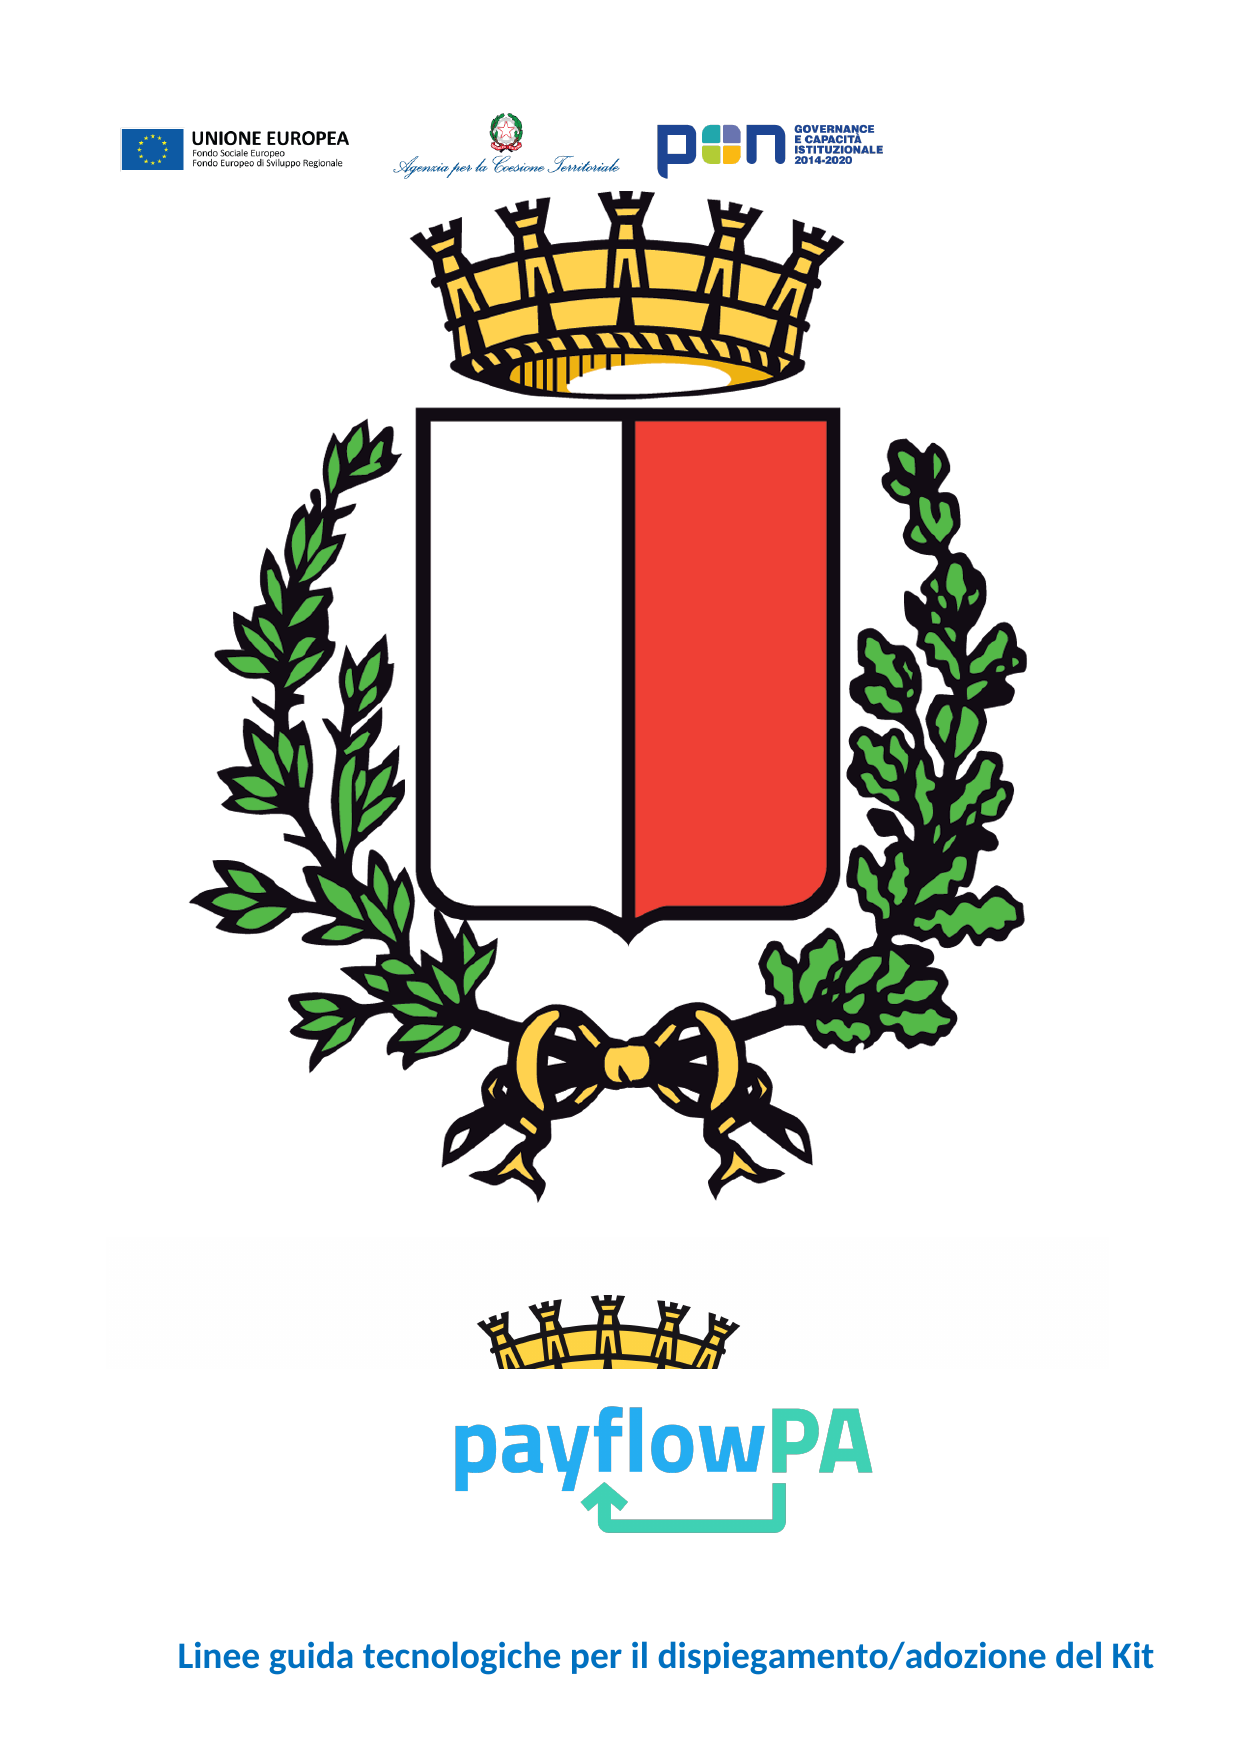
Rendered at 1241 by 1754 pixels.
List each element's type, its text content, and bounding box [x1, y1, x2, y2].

text Linee guida tecnologiche per il dispiegamento/adozione del Kit [106, 1635, 1226, 1677]
picture [106, 106, 1135, 1210]
picture [453, 1406, 874, 1534]
picture [106, 1237, 1110, 1369]
